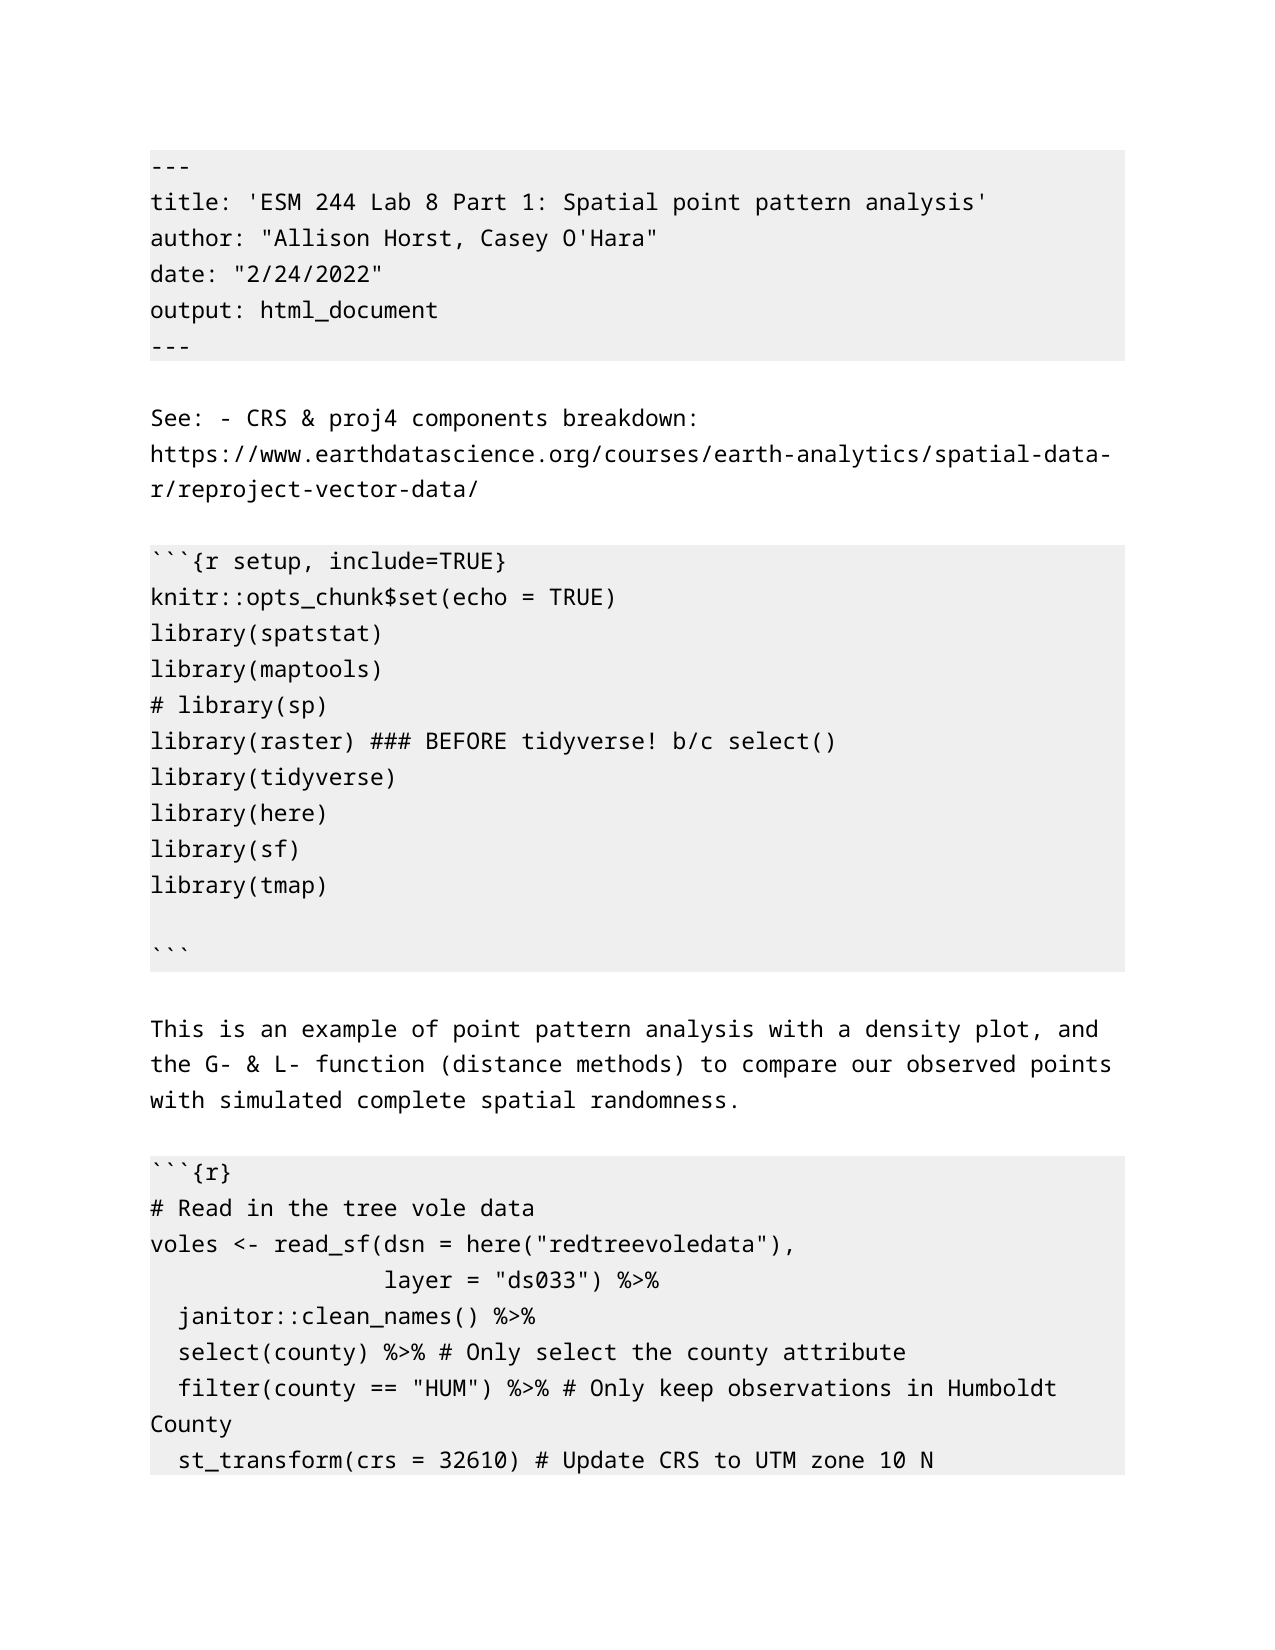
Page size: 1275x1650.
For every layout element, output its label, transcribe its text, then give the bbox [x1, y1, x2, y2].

text library(spatstat) [150, 617, 1125, 648]
text output: html_document [150, 294, 1125, 325]
text This is an example of point pattern analysis with a density plot, and the G- & L- function (distance methods) to compare our observed points with simulated complete spatial randomness. [150, 1012, 1125, 1116]
text --- [150, 150, 1125, 181]
text See: - CRS & proj4 components breakdown: https://www.earthdatascience.org/courses/earth-analytics/spatial-data-r/reproject-vector-data/ [150, 402, 1125, 505]
text ```{r setup, include=TRUE} [150, 545, 1125, 577]
text ``` [150, 941, 1125, 972]
text title: 'ESM 244 Lab 8 Part 1: Spatial point pattern analysis' [150, 186, 1125, 217]
text library(maptools) [150, 653, 1125, 684]
text # Read in the tree vole data [150, 1192, 1125, 1223]
text library(raster) ### BEFORE tidyverse! b/c select() [150, 725, 1125, 756]
text author: "Allison Horst, Casey O'Hara" [150, 222, 1125, 253]
text filter(county == "HUM") %>% # Only keep observations in Humboldt County [150, 1372, 1125, 1439]
text knitr::opts_chunk$set(echo = TRUE) [150, 581, 1125, 612]
text library(here) [150, 797, 1125, 828]
text # library(sp) [150, 689, 1125, 720]
text --- [150, 330, 1125, 361]
text library(tidyverse) [150, 761, 1125, 792]
text st_transform(crs = 32610) # Update CRS to UTM zone 10 N [150, 1444, 1125, 1475]
text library(tmap) [150, 869, 1125, 900]
text select(county) %>% # Only select the county attribute [150, 1336, 1125, 1367]
text library(sf) [150, 833, 1125, 864]
text date: "2/24/2022" [150, 258, 1125, 289]
text layer = "ds033") %>% [150, 1264, 1125, 1295]
text ```{r} [150, 1156, 1125, 1187]
text janitor::clean_names() %>% [150, 1300, 1125, 1331]
text voles <- read_sf(dsn = here("redtreevoledata"), [150, 1228, 1125, 1259]
